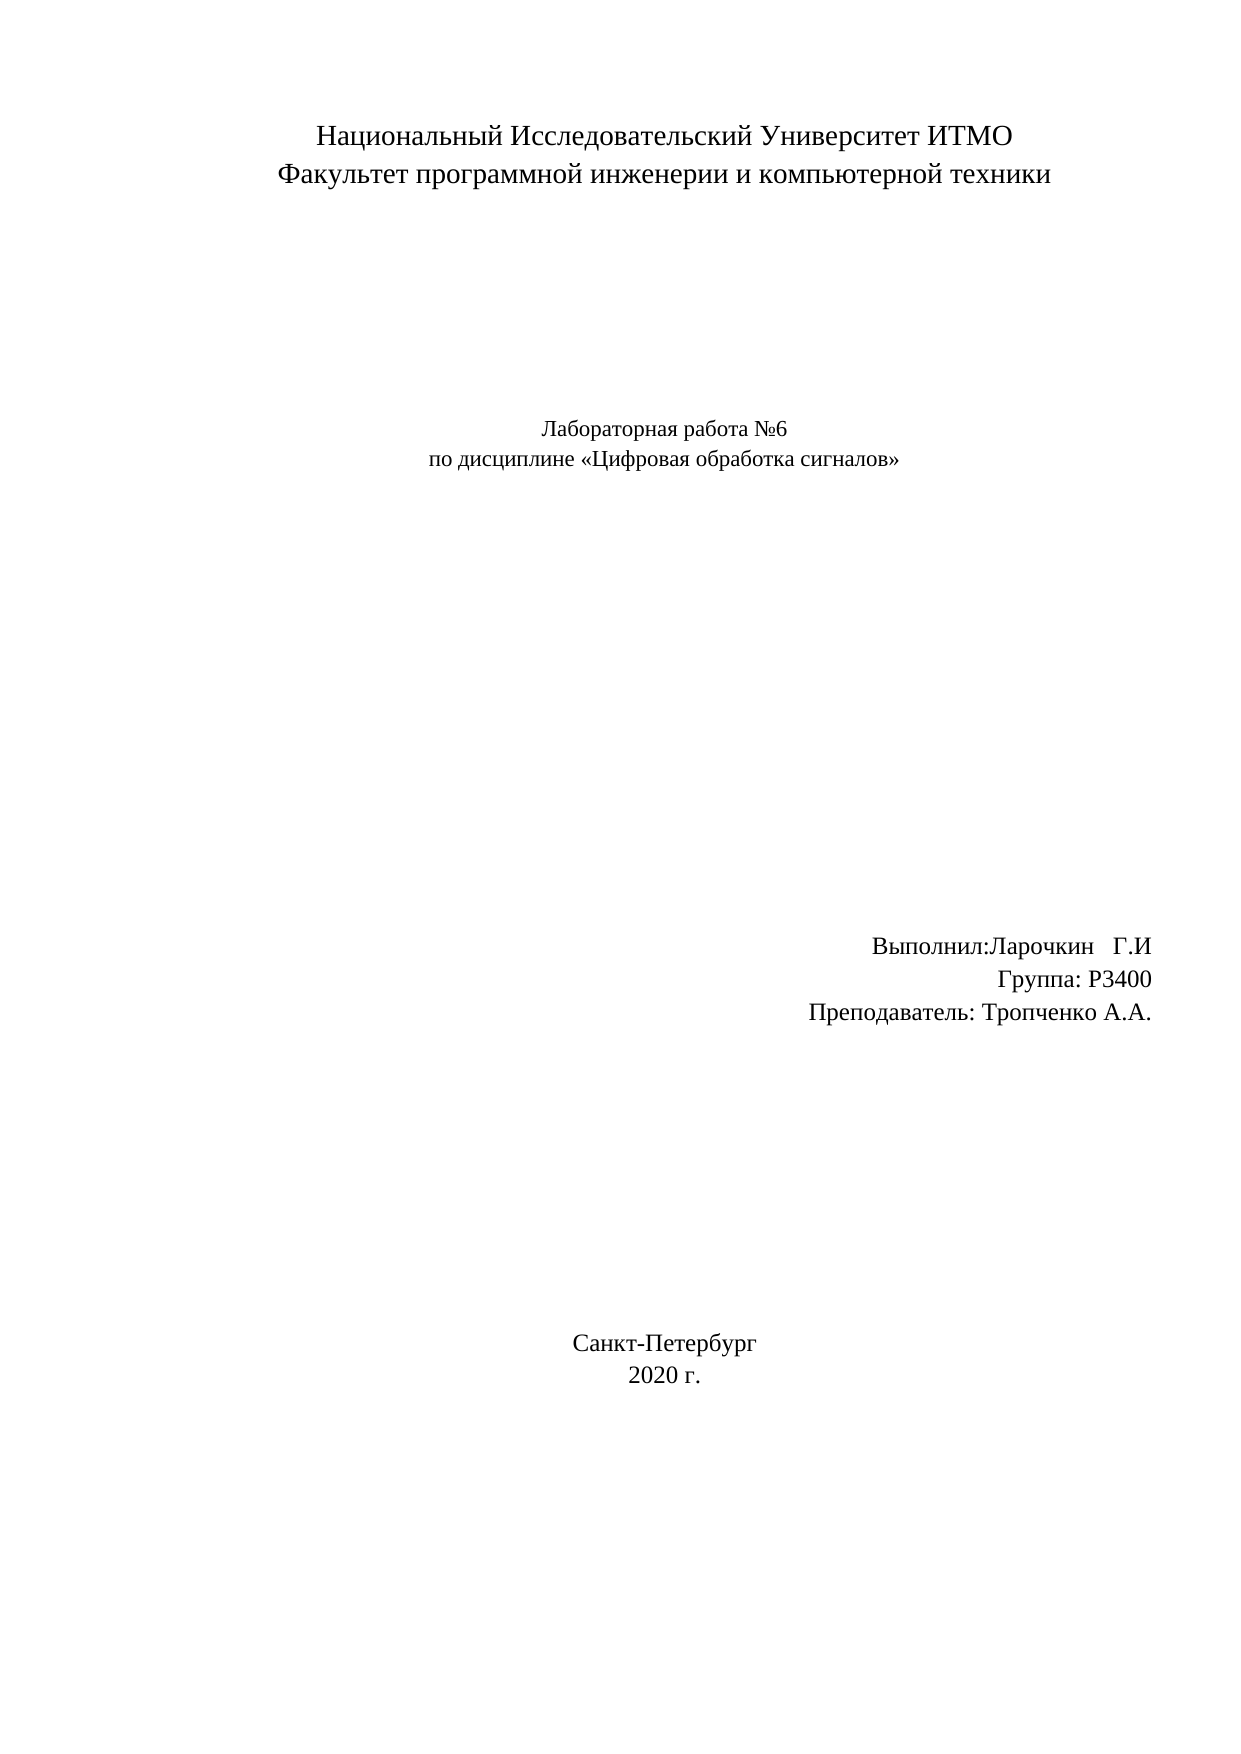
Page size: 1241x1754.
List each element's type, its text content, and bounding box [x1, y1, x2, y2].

text 2020 г. [177, 1361, 1152, 1389]
text Группа: P3400 [177, 964, 1152, 993]
text Лабораторная работа №6 [177, 415, 1152, 441]
text Санкт-Петербург [177, 1328, 1152, 1356]
text Факультет программной инженерии и компьютерной техники [177, 157, 1152, 190]
text Национальный Исследовательский Университет ИТМО [177, 118, 1152, 152]
text Выполнил:Ларочкин Г.И [177, 931, 1152, 960]
text по дисциплине «Цифровая обработка сигналов» [177, 445, 1152, 472]
text Преподаватель: Тропченко А.А. [177, 997, 1152, 1026]
